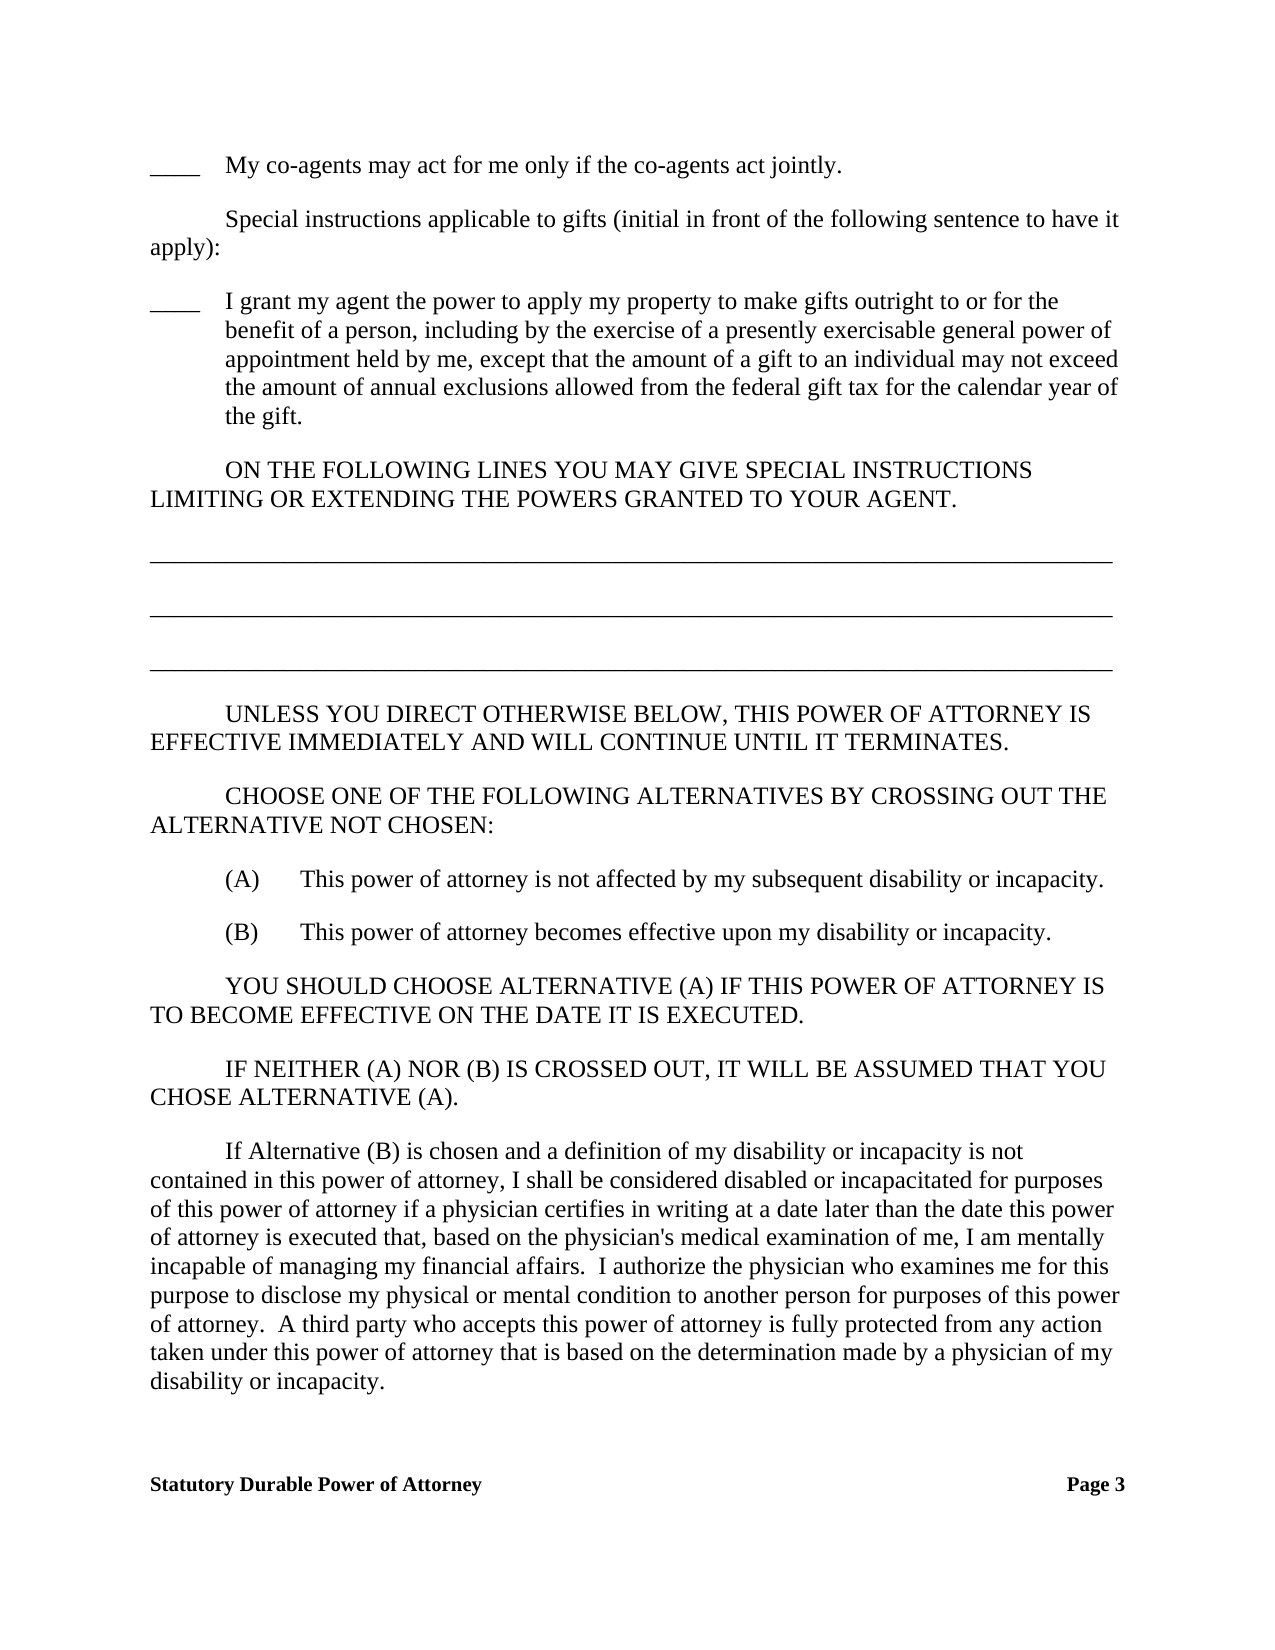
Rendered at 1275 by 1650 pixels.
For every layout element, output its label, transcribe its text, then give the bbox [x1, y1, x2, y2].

text YOU SHOULD CHOOSE ALTERNATIVE (A) IF THIS POWER OF ATTORNEY IS TO BECOME EFFECTIVE ON THE DATE IT IS EXECUTED. [150, 971, 1125, 1029]
text _____________________________________________________________________________ [150, 537, 1125, 566]
text UNLESS YOU DIRECT OTHERWISE BELOW, THIS POWER OF ATTORNEY IS EFFECTIVE IMMEDIATELY AND WILL CONTINUE UNTIL IT TERMINATES. [150, 699, 1125, 756]
text Special instructions applicable to gifts (initial in front of the following sentence to have it apply): [150, 204, 1125, 261]
text If Alternative (B) is chosen and a definition of my disability or incapacity is not contained in this power of attorney, I shall be considered disabled or incapacitated for purposes of this power of attorney if a physician certifies in writing at a date later than the date this power of attorney is executed that, based on the physician's medical examination of me, I am mentally incapable of managing my financial affairs. I authorize the physician who examines me for this purpose to disclose my physical or mental condition to another person for purposes of this power of attorney. A third party who accepts this power of attorney is fully protected from any action taken under this power of attorney that is based on the determination made by a physician of my disability or incapacity. [150, 1136, 1125, 1395]
text ON THE FOLLOWING LINES YOU MAY GIVE SPECIAL INSTRUCTIONS LIMITING OR EXTENDING THE POWERS GRANTED TO YOUR AGENT. [150, 455, 1125, 512]
text CHOOSE ONE OF THE FOLLOWING ALTERNATIVES BY CROSSING OUT THE ALTERNATIVE NOT CHOSEN: [150, 781, 1125, 839]
text (A) This power of attorney is not affected by my subsequent disability or incapacity. [225, 864, 1125, 892]
text (B) This power of attorney becomes effective upon my disability or incapacity. [225, 917, 1125, 946]
text ____ My co-agents may act for me only if the co-agents act jointly. [150, 150, 1125, 179]
text IF NEITHER (A) NOR (B) IS CROSSED OUT, IT WILL BE ASSUMED THAT YOU CHOSE ALTERNATIVE (A). [150, 1054, 1125, 1111]
text _____________________________________________________________________________ [150, 591, 1125, 620]
text _____________________________________________________________________________ [150, 645, 1125, 674]
